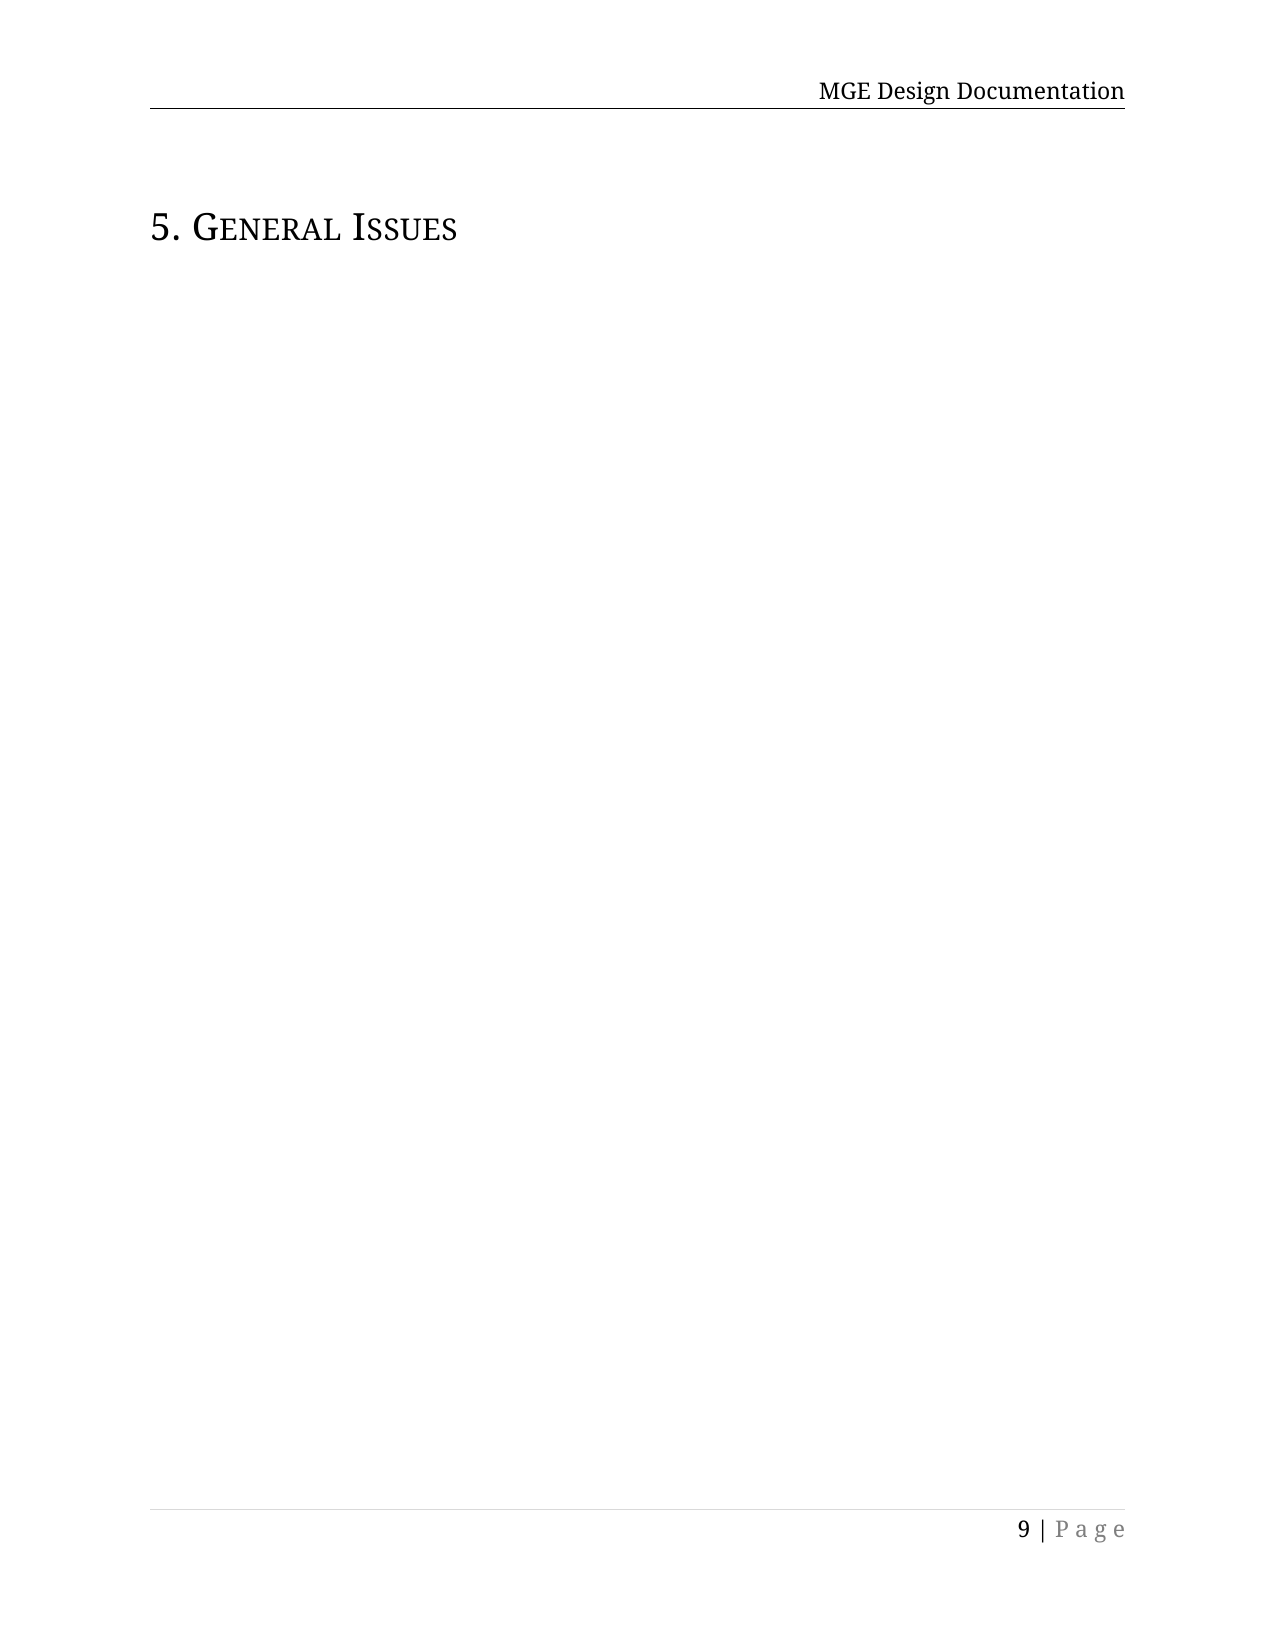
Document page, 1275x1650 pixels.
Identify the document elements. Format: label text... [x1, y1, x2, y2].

subtitle 5. General Issues [150, 200, 1125, 251]
